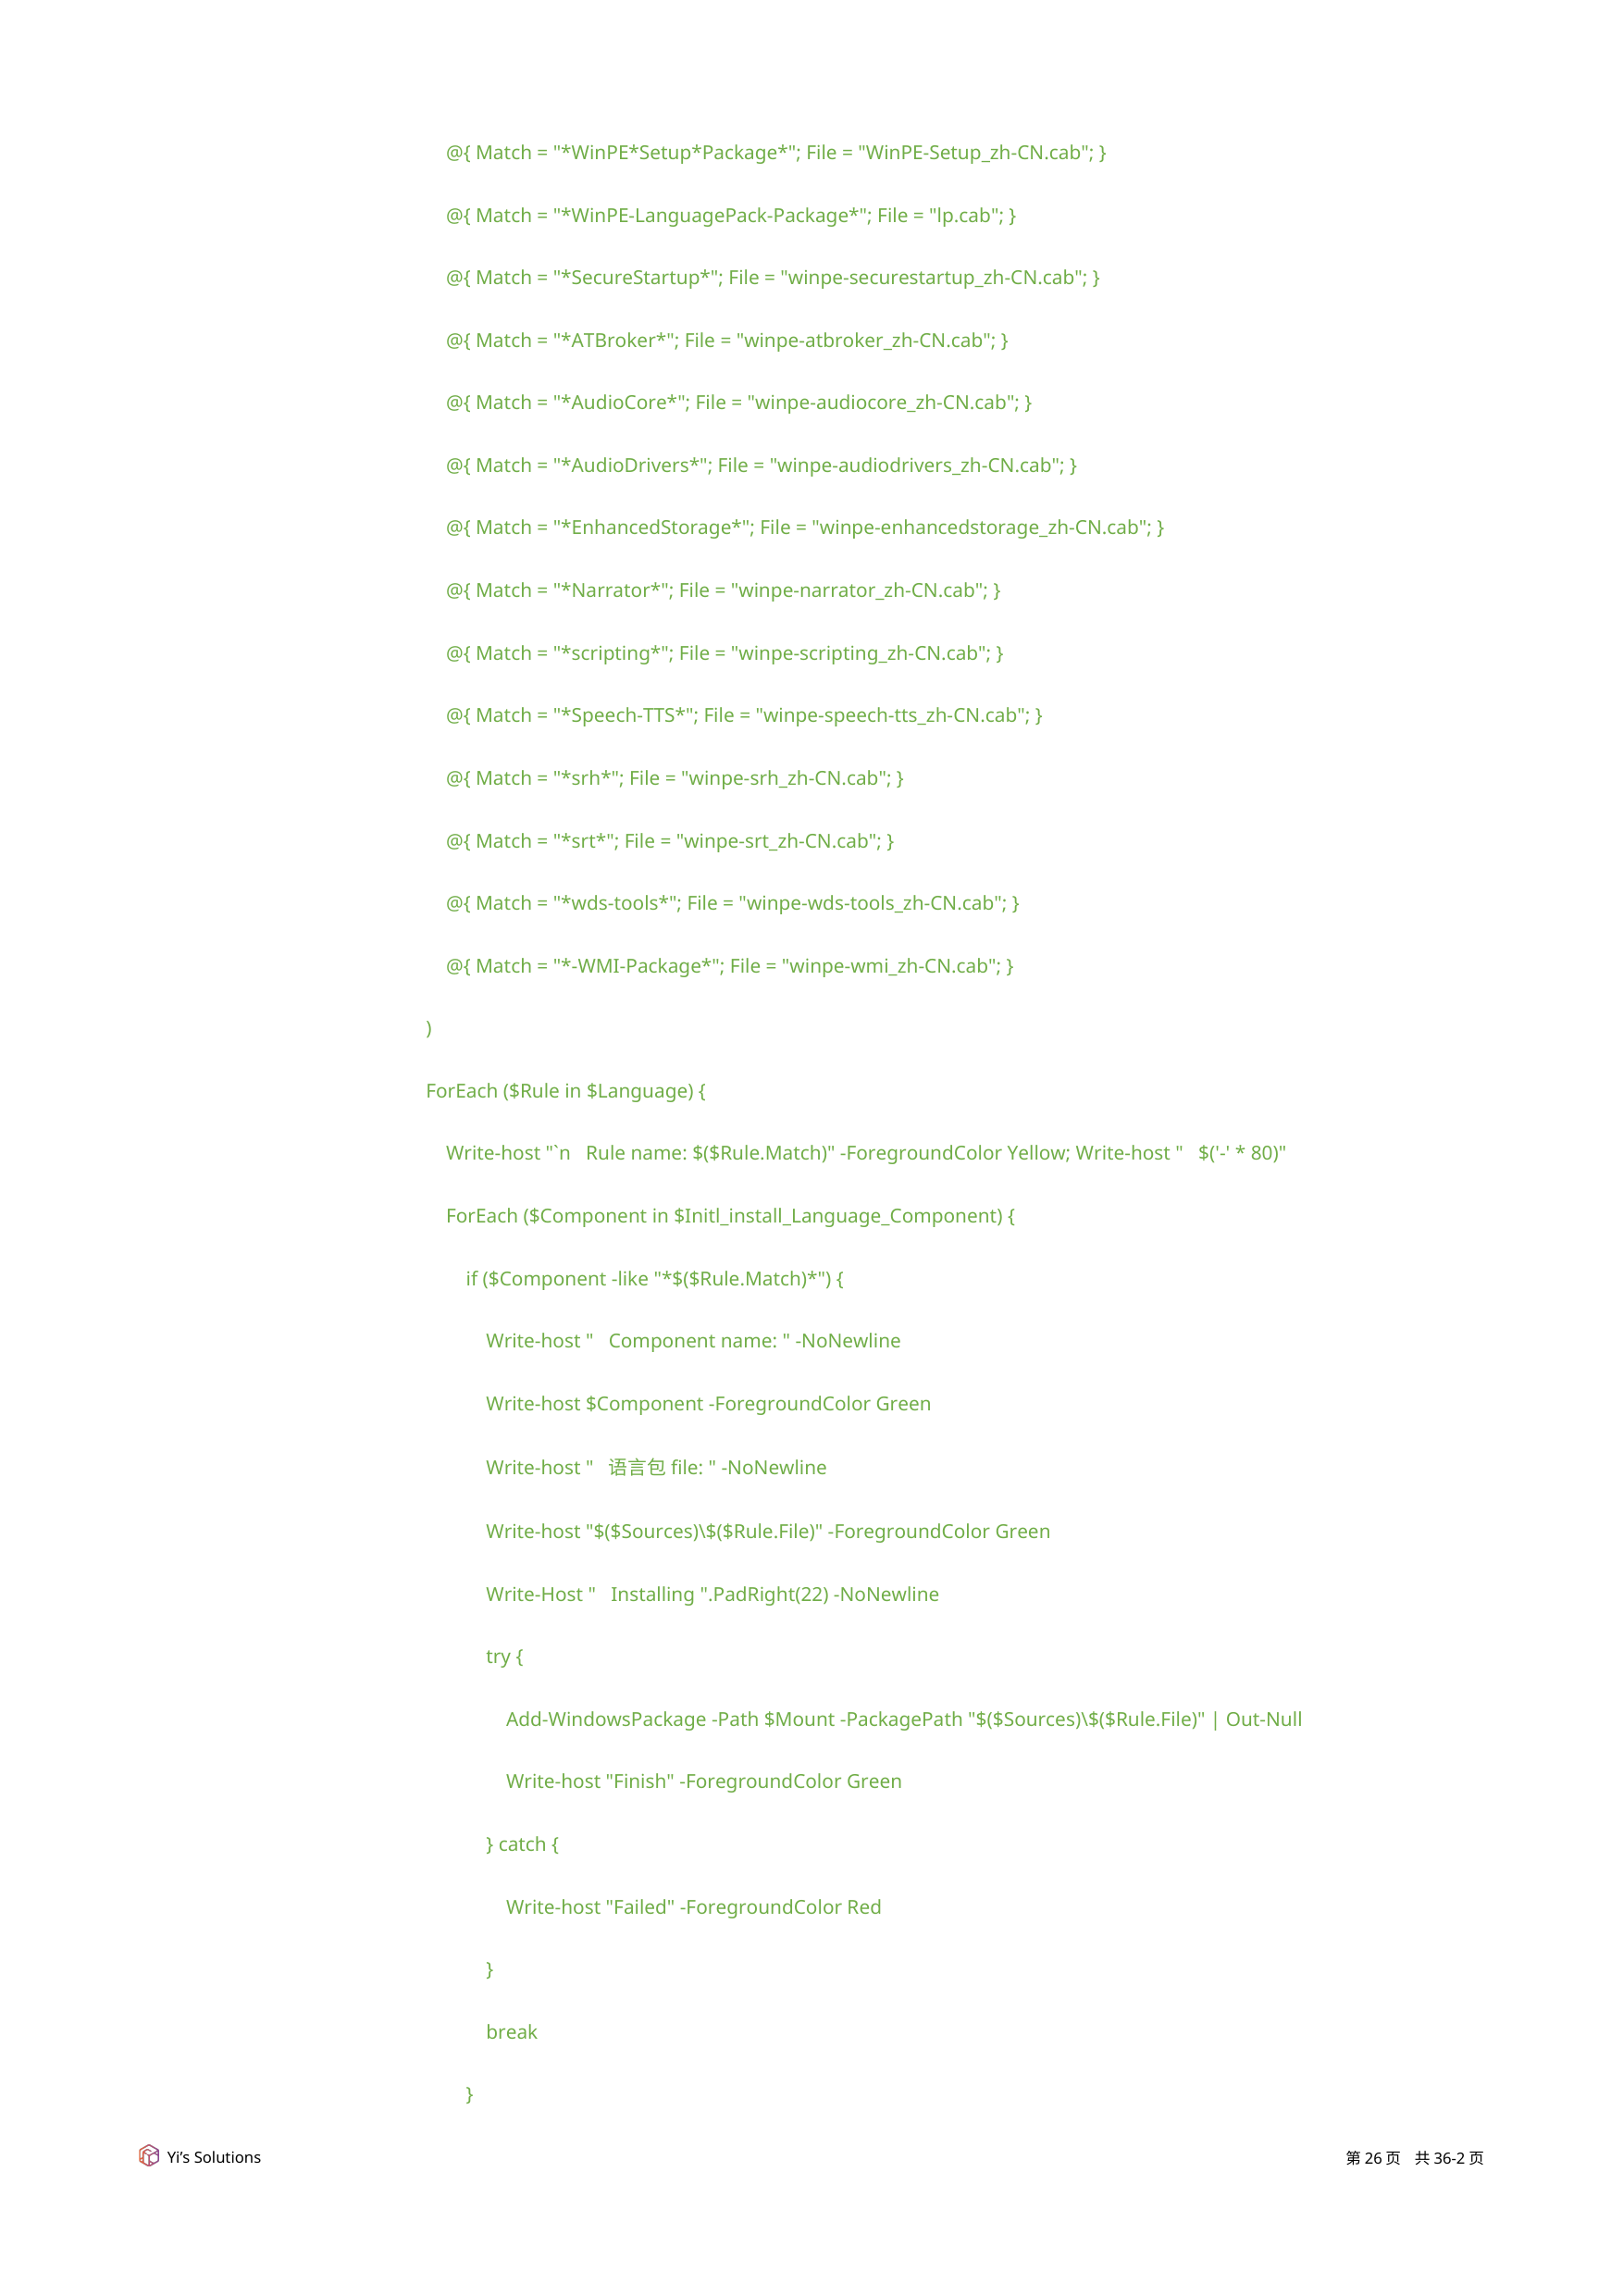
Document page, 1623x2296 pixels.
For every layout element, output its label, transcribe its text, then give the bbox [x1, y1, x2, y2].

text @{ Match = "*Speech-TTS*"; File = "winpe-speech-tts_zh-CN.cab"; } [426, 701, 1484, 728]
text Write-host " 语言包 file: " -NoNewline [426, 1453, 1484, 1481]
text @{ Match = "*ATBroker*"; File = "winpe-atbroker_zh-CN.cab"; } [426, 327, 1484, 353]
text break [426, 2018, 1484, 2044]
text @{ Match = "*WinPE*Setup*Package*"; File = "WinPE-Setup_zh-CN.cab"; } [426, 139, 1484, 165]
text @{ Match = "*Narrator*"; File = "winpe-narrator_zh-CN.cab"; } [426, 577, 1484, 603]
text Write-host $Component -ForegroundColor Green [426, 1390, 1484, 1417]
text ) [426, 1014, 1484, 1041]
text @{ Match = "*WinPE-LanguagePack-Package*"; File = "lp.cab"; } [426, 202, 1484, 228]
text ForEach ($Component in $Initl_install_Language_Component) { [426, 1202, 1484, 1229]
text } [426, 2080, 1484, 2107]
text Write-Host " Installing ".PadRight(22) -NoNewline [426, 1581, 1484, 1607]
text Write-host "$($Sources)\$($Rule.File)" -ForegroundColor Green [426, 1518, 1484, 1544]
text Write-host "`n Rule name: $($Rule.Match)" -ForegroundColor Yellow; Write-host " $('-' * 80)" [426, 1140, 1484, 1166]
text @{ Match = "*srh*"; File = "winpe-srh_zh-CN.cab"; } [426, 764, 1484, 790]
text Write-host "Finish" -ForegroundColor Green [426, 1769, 1484, 1794]
text Write-host "Failed" -ForegroundColor Red [426, 1893, 1484, 1919]
text Add-WindowsPackage -Path $Mount -PackagePath "$($Sources)\$($Rule.File)" | Out-Null [426, 1706, 1484, 1731]
text @{ Match = "*AudioDrivers*"; File = "winpe-audiodrivers_zh-CN.cab"; } [426, 452, 1484, 478]
text @{ Match = "*-WMI-Package*"; File = "winpe-wmi_zh-CN.cab"; } [426, 952, 1484, 978]
text @{ Match = "*SecureStartup*"; File = "winpe-securestartup_zh-CN.cab"; } [426, 264, 1484, 291]
text if ($Component -like "*$($Rule.Match)*") { [426, 1265, 1484, 1291]
text @{ Match = "*AudioCore*"; File = "winpe-audiocore_zh-CN.cab"; } [426, 389, 1484, 416]
text @{ Match = "*EnhancedStorage*"; File = "winpe-enhancedstorage_zh-CN.cab"; } [426, 515, 1484, 540]
text @{ Match = "*scripting*"; File = "winpe-scripting_zh-CN.cab"; } [426, 639, 1484, 665]
text @{ Match = "*wds-tools*"; File = "winpe-wds-tools_zh-CN.cab"; } [426, 889, 1484, 916]
text } [426, 1955, 1484, 1982]
text Write-host " Component name: " -NoNewline [426, 1327, 1484, 1354]
text } catch { [426, 1831, 1484, 1857]
text @{ Match = "*srt*"; File = "winpe-srt_zh-CN.cab"; } [426, 827, 1484, 853]
text try { [426, 1643, 1484, 1669]
picture [139, 2144, 159, 2166]
text ForEach ($Rule in $Language) { [426, 1077, 1484, 1103]
